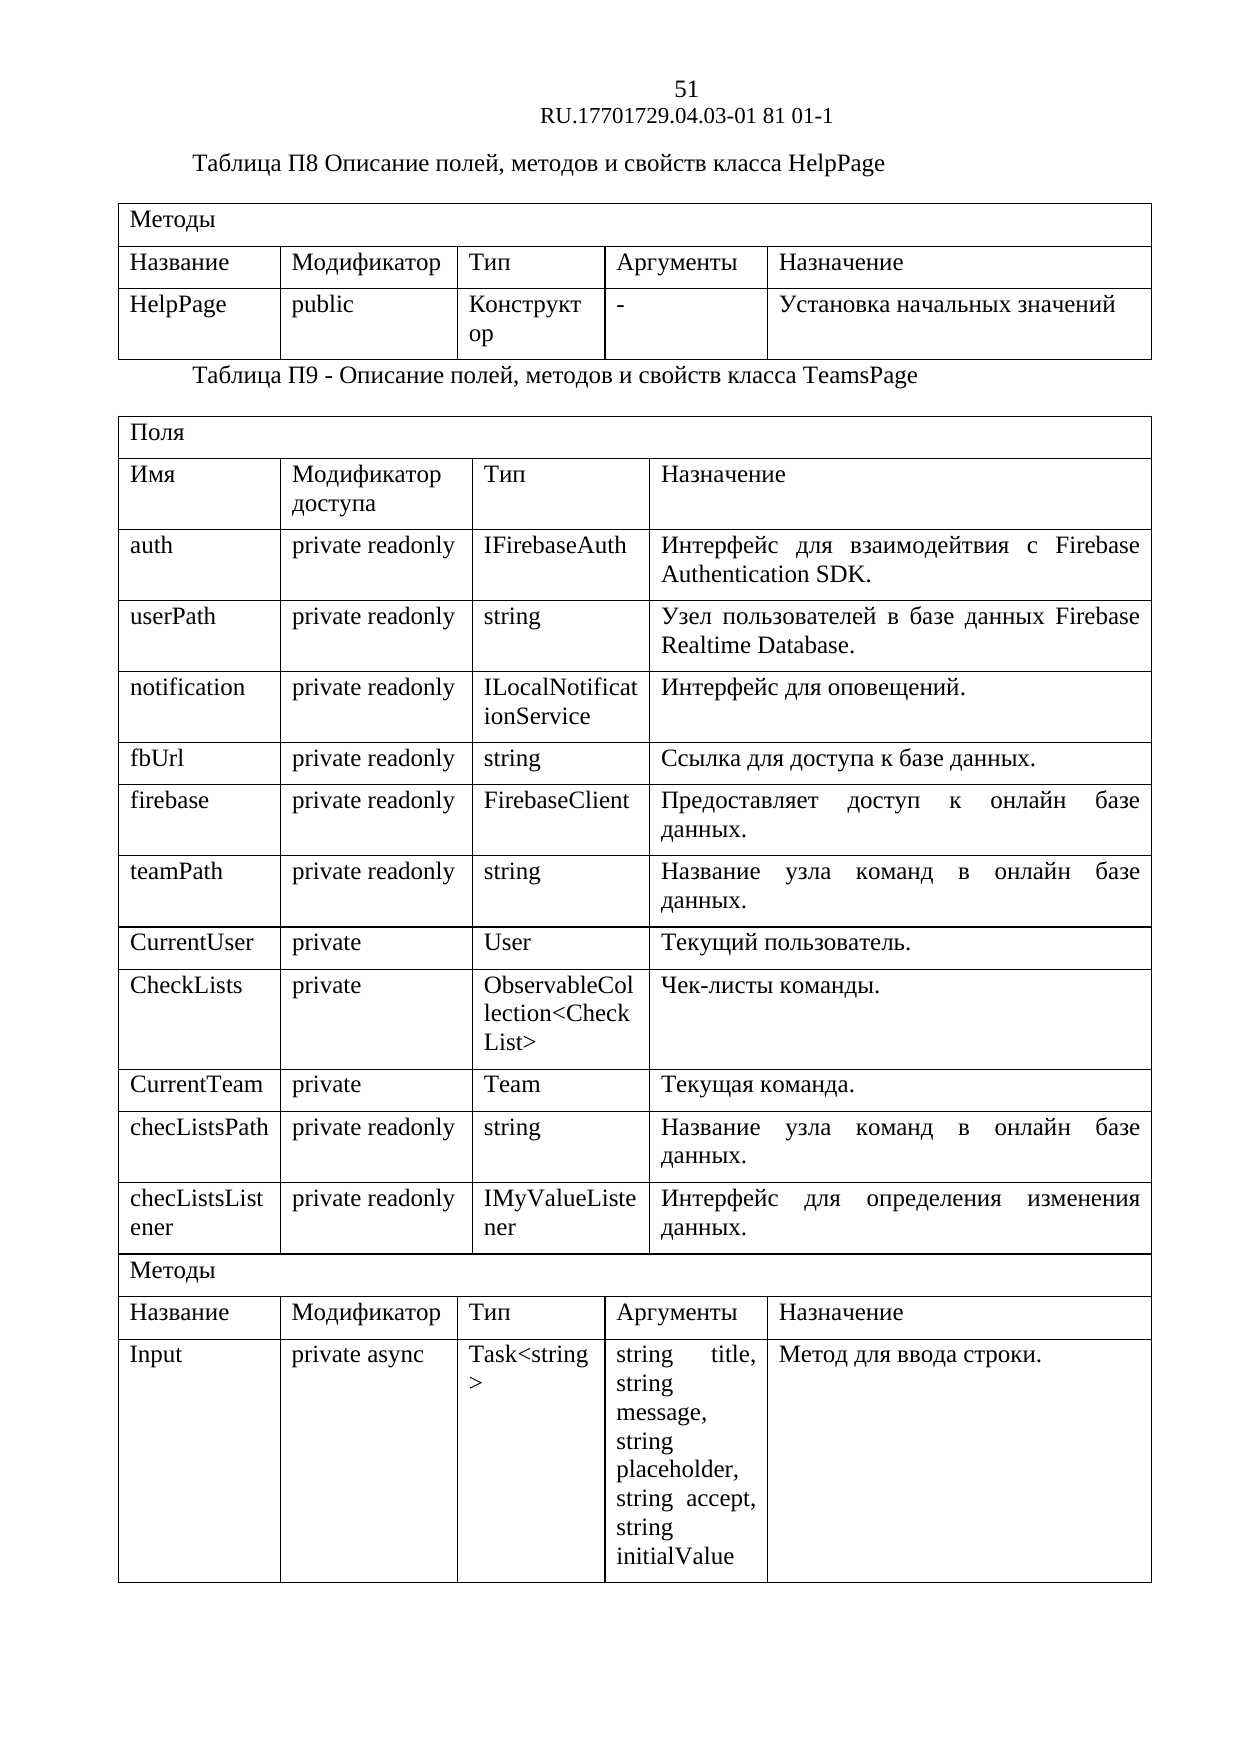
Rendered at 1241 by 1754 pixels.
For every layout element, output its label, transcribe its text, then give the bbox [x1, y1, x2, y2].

table_cell checListsListener [119, 1183, 280, 1253]
table_cell string title, string message, string placeholder, string accept, string initialValue [606, 1340, 767, 1582]
table_cell Название [119, 247, 280, 288]
table_cell Имя [119, 459, 280, 529]
table_cell teamPath [119, 856, 280, 926]
table_cell Узел пользователей в базе данных Firebase Realtime Database. [650, 601, 1151, 671]
table_cell CurrentUser [119, 928, 280, 969]
table_cell Модификатор [281, 1297, 457, 1338]
table_cell ObservableCollection<CheckList> [473, 970, 649, 1068]
text Таблица П9 - Описание полей, методов и свойств класса TeamsPage [118, 360, 1181, 389]
table_cell firebase [119, 785, 280, 855]
table_cell CurrentTeam [119, 1070, 280, 1111]
table_cell Интерфейс для определения изменения данных. [650, 1183, 1151, 1253]
table_cell private async [281, 1340, 457, 1582]
table_cell private readonly [281, 1112, 472, 1182]
table_cell Ссылка для доступа к базе данных. [650, 743, 1151, 784]
table_cell IFirebaseAuth [473, 530, 649, 600]
table_cell Модификатор [281, 247, 457, 288]
table_cell Task<string> [458, 1340, 604, 1582]
table_cell private [281, 970, 472, 1068]
table_cell ILocalNotificationService [473, 672, 649, 742]
table_cell private [281, 1070, 472, 1111]
table_cell Интерфейс для оповещений. [650, 672, 1151, 742]
table_cell string [473, 1112, 649, 1182]
table_cell Интерфейс для взаимодейтвия с Firebase Authentication SDK. [650, 530, 1151, 600]
table_cell Чек-листы команды. [650, 970, 1151, 1068]
table_cell Аргументы [606, 247, 767, 288]
table_cell public [281, 289, 457, 359]
table_cell private readonly [281, 530, 472, 600]
table_cell User [473, 928, 649, 969]
table_cell Тип [473, 459, 649, 529]
table_cell Предоставляет доступ к онлайн базе данных. [650, 785, 1151, 855]
table_cell userPath [119, 601, 280, 671]
text Таблица П8 Описание полей, методов и свойств класса HelpPage [118, 148, 1181, 176]
table_cell string [473, 601, 649, 671]
table_cell private readonly [281, 743, 472, 784]
table_cell private readonly [281, 785, 472, 855]
table_cell CheckLists [119, 970, 280, 1068]
table_cell auth [119, 530, 280, 600]
table_cell private readonly [281, 672, 472, 742]
table_cell private readonly [281, 856, 472, 926]
table_cell Назначение [650, 459, 1151, 529]
table_cell Назначение [768, 1297, 1151, 1338]
table_cell private readonly [281, 601, 472, 671]
table_cell private readonly [281, 1183, 472, 1253]
table_cell string [473, 743, 649, 784]
table_cell Метод для ввода строки. [768, 1340, 1151, 1582]
table_cell Тип [458, 1297, 604, 1338]
table_cell Название узла команд в онлайн базе данных. [650, 856, 1151, 926]
table_header Методы [119, 1255, 1151, 1296]
table_cell Название узла команд в онлайн базе данных. [650, 1112, 1151, 1182]
table_cell checListsPath [119, 1112, 280, 1182]
table_cell Назначение [768, 247, 1151, 288]
table_cell - [606, 289, 767, 359]
table_cell Input [119, 1340, 280, 1582]
table_cell Team [473, 1070, 649, 1111]
table_cell Модификатор доступа [281, 459, 472, 529]
table_cell notification [119, 672, 280, 742]
table_header Поля [119, 417, 1151, 458]
table_cell FirebaseClient [473, 785, 649, 855]
table_cell Установка начальных значений [768, 289, 1151, 359]
table_cell Тип [458, 247, 604, 288]
table_cell private [281, 928, 472, 969]
table_cell HelpPage [119, 289, 280, 359]
table_cell IMyValueListener [473, 1183, 649, 1253]
table_cell fbUrl [119, 743, 280, 784]
table_cell Название [119, 1297, 280, 1338]
table_cell Аргументы [606, 1297, 767, 1338]
table_cell Текущая команда. [650, 1070, 1151, 1111]
table_cell string [473, 856, 649, 926]
table_cell Конструктор [458, 289, 604, 359]
table_cell Текущий пользователь. [650, 928, 1151, 969]
table_header Методы [119, 204, 1151, 246]
